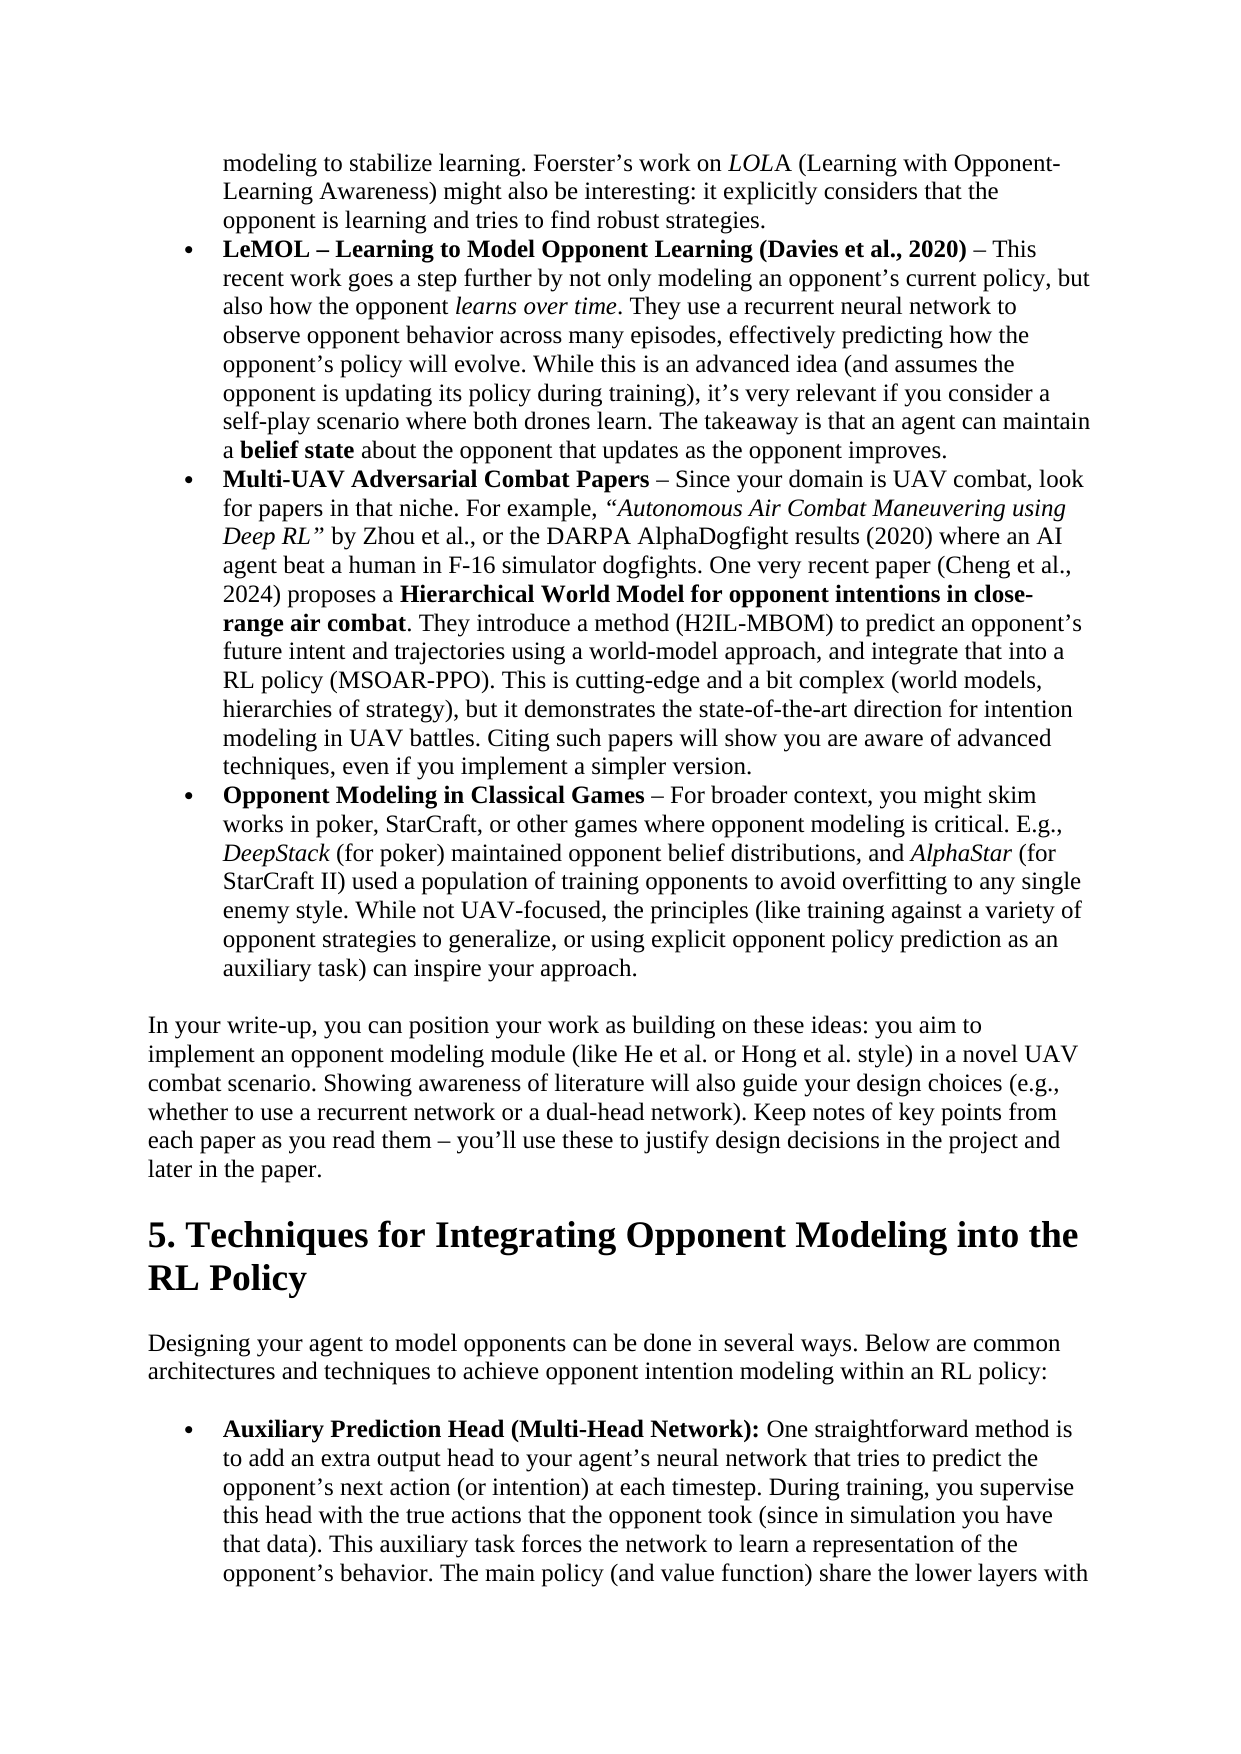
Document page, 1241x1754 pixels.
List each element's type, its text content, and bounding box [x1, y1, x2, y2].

list Opponent Modeling in Classical Games – For broader context, you might skim works in poker, StarCraft, or other games where opponent modeling is critical. E.g., DeepStack (for poker) maintained opponent belief distributions, and AlphaStar (for StarCraft II) used a population of training opponents to avoid overfitting to any single enemy style. While not UAV-focused, the principles (like training against a variety of opponent strategies to generalize, or using explicit opponent policy prediction as an auxiliary task) can inspire your approach. [185, 780, 1093, 981]
list Multi-UAV Adversarial Combat Papers – Since your domain is UAV combat, look for papers in that niche. For example, “Autonomous Air Combat Maneuvering using Deep RL” by Zhou et al., or the DARPA AlphaDogfight results (2020) where an AI agent beat a human in F-16 simulator dogfights. One very recent paper (Cheng et al., 2024) proposes a Hierarchical World Model for opponent intentions in close-range air combat. They introduce a method (H2IL-MBOM) to predict an opponent’s future intent and trajectories using a world-model approach, and integrate that into a RL policy (MSOAR-PPO). This is cutting-edge and a bit complex (world models, hierarchies of strategy), but it demonstrates the state-of-the-art direction for intention modeling in UAV battles. Citing such papers will show you are aware of advanced techniques, even if you implement a simpler version. [185, 464, 1093, 780]
text Designing your agent to model opponents can be done in several ways. Below are common architectures and techniques to achieve opponent intention modeling within an RL policy: [148, 1328, 1093, 1385]
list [185, 148, 1093, 234]
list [185, 1414, 1093, 1587]
text In your write-up, you can position your work as building on these ideas: you aim to implement an opponent modeling module (like He et al. or Hong et al. style) in a novel UAV combat scenario. Showing awareness of literature will also guide your design choices (e.g., whether to use a recurrent network or a dual-head network). Keep notes of key points from each paper as you read them – you’ll use these to justify design decisions in the project and later in the paper. [148, 1011, 1093, 1183]
list LeMOL – Learning to Model Opponent Learning (Davies et al., 2020) – This recent work goes a step further by not only modeling an opponent’s current policy, but also how the opponent learns over time. They use a recurrent neural network to observe opponent behavior across many episodes, effectively predicting how the opponent’s policy will evolve. While this is an advanced idea (and assumes the opponent is updating its policy during training), it’s very relevant if you consider a self-play scenario where both drones learn. The takeaway is that an agent can maintain a belief state about the opponent that updates as the opponent improves. [185, 234, 1093, 464]
text 5. Techniques for Integrating Opponent Modeling into the RL Policy [148, 1212, 1093, 1298]
